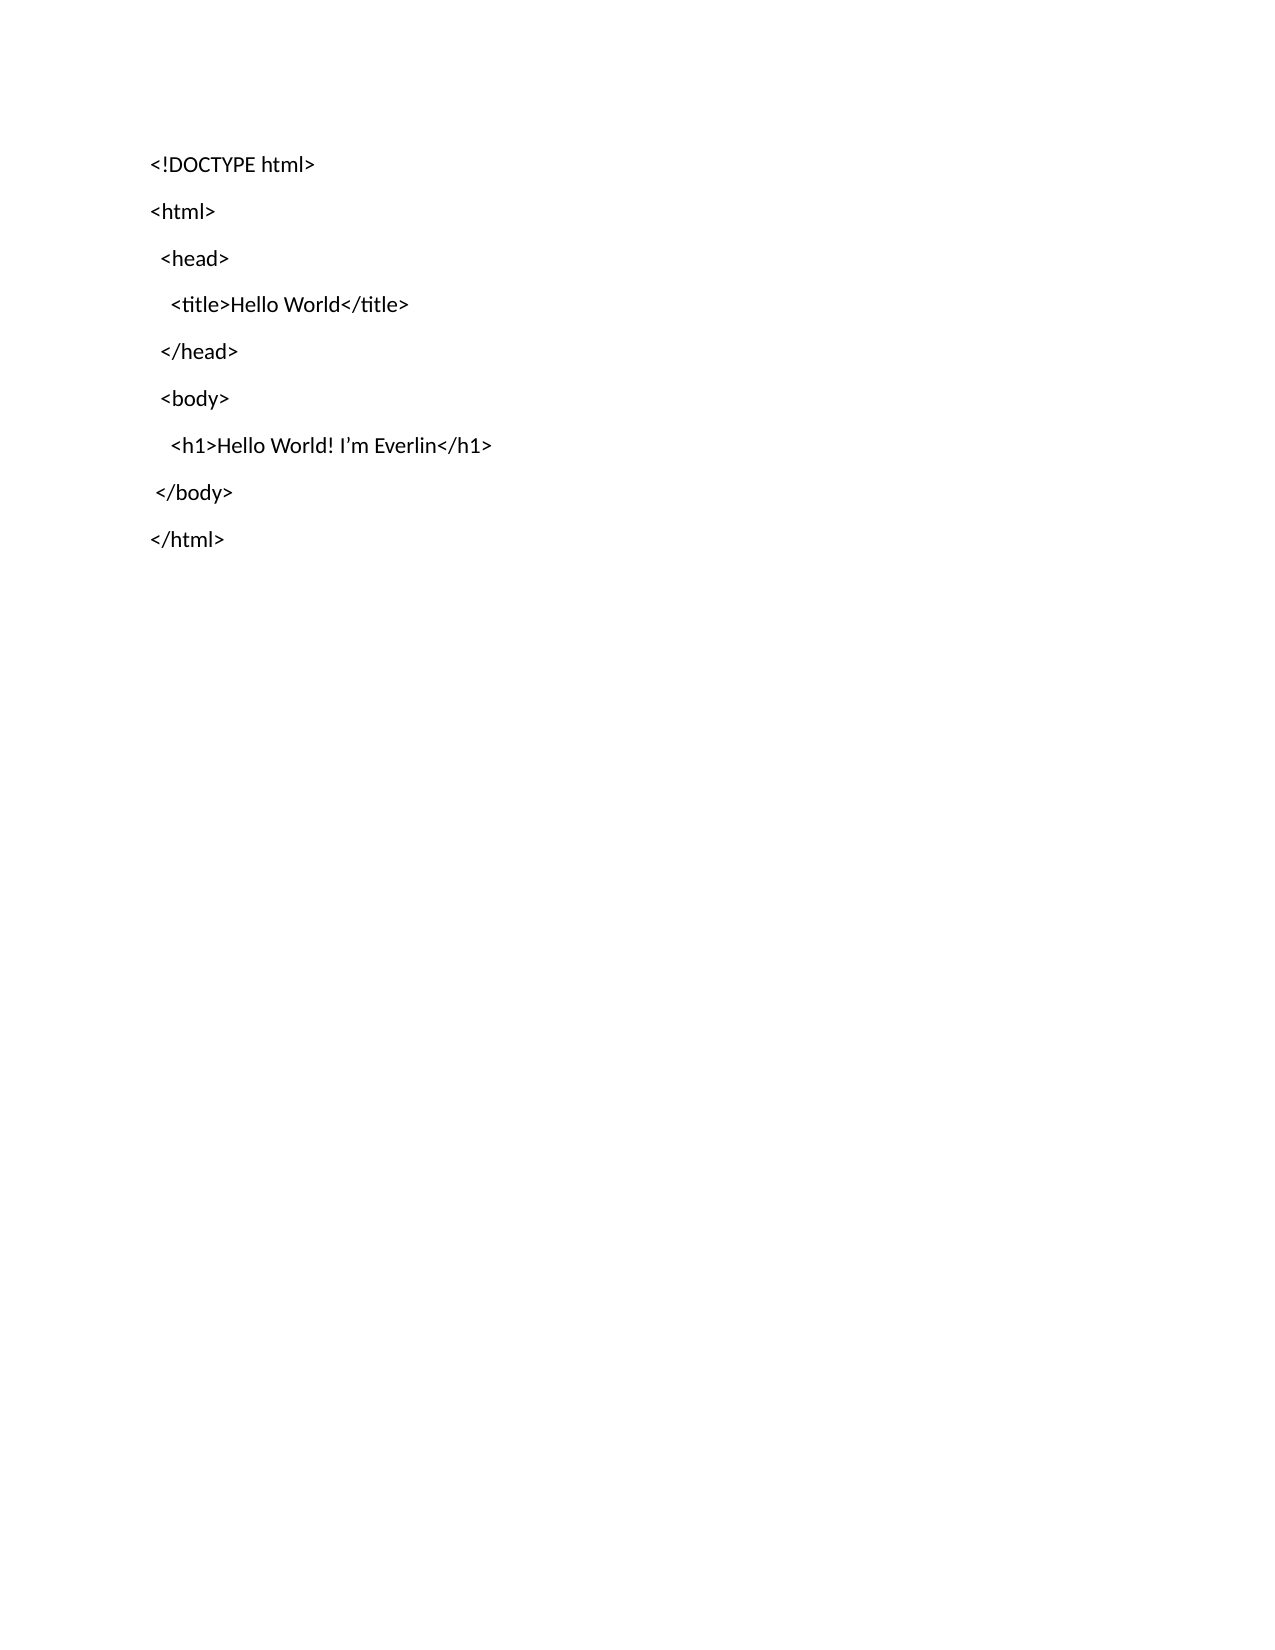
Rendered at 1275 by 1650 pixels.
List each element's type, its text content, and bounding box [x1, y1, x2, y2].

text </head> [150, 337, 1125, 366]
text </body> [150, 478, 1125, 506]
text <!DOCTYPE html> [150, 150, 1125, 178]
text <h1>Hello World! I’m Everlin</h1> [150, 431, 1125, 459]
text <head> [150, 244, 1125, 272]
text <body> [150, 384, 1125, 412]
text <title>Hello World</title> [150, 291, 1125, 319]
text </html> [150, 525, 1125, 553]
text <html> [150, 197, 1125, 225]
